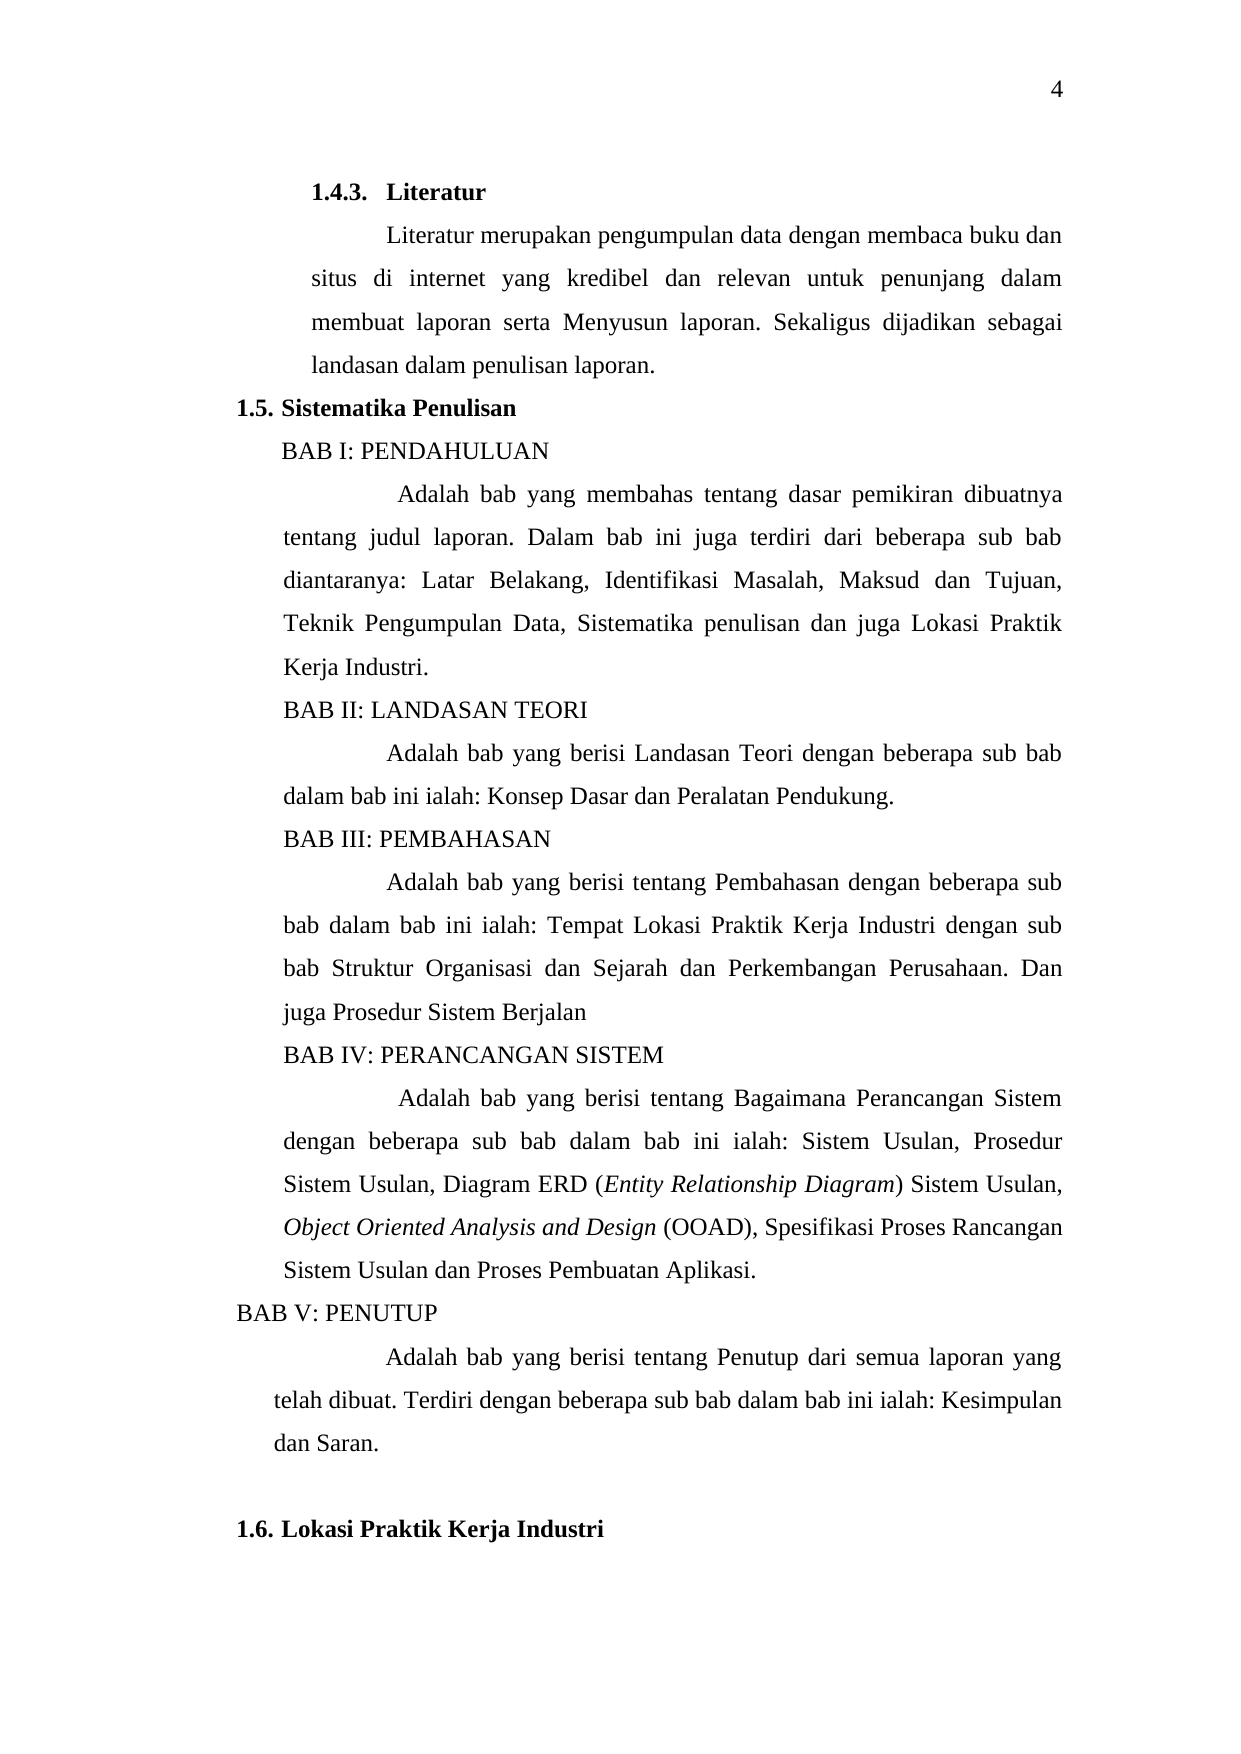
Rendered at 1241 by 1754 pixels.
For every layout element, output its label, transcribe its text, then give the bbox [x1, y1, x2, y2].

text BAB I: PENDAHULUAN [281, 436, 1063, 465]
text BAB III: PEMBAHASAN [283, 824, 1063, 853]
text BAB II: LANDASAN TEORI [283, 695, 1063, 723]
text Adalah bab yang berisi tentang Pembahasan dengan beberapa sub bab dalam bab ini ialah: Tempat Lokasi Praktik Kerja Industri dengan sub bab Struktur Organisasi dan Sejarah dan Perkembangan Perusahaan. Dan juga Prosedur Sistem Berjalan [283, 867, 1063, 1025]
text Adalah bab yang berisi tentang Bagaimana Perancangan Sistem dengan beberapa sub bab dalam bab ini ialah: Sistem Usulan, Prosedur Sistem Usulan, Diagram ERD (Entity Relationship Diagram) Sistem Usulan, Object Oriented Analysis and Design (OOAD), Spesifikasi Proses Rancangan Sistem Usulan dan Proses Pembuatan Aplikasi. [283, 1083, 1063, 1284]
text Literatur merupakan pengumpulan data dengan membaca buku dan situs di internet yang kredibel dan relevan untuk penunjang dalam membuat laporan serta Menyusun laporan. Sekaligus dijadikan sebagai landasan dalam penulisan laporan. [311, 220, 1063, 378]
text Adalah bab yang berisi tentang Penutup dari semua laporan yang telah dibuat. Terdiri dengan beberapa sub bab dalam bab ini ialah: Kesimpulan dan Saran. [274, 1342, 1063, 1457]
subtitle Literatur [311, 177, 1063, 206]
text BAB IV: PERANCANGAN SISTEM [283, 1040, 1063, 1068]
text Adalah bab yang berisi Landasan Teori dengan beberapa sub bab dalam bab ini ialah: Konsep Dasar dan Peralatan Pendukung. [283, 738, 1063, 810]
subtitle Lokasi Praktik Kerja Industri [236, 1514, 1063, 1543]
text BAB V: PENUTUP [236, 1298, 1063, 1327]
text Adalah bab yang membahas tentang dasar pemikiran dibuatnya tentang judul laporan. Dalam bab ini juga terdiri dari beberapa sub bab diantaranya: Latar Belakang, Identifikasi Masalah, Maksud dan Tujuan, Teknik Pengumpulan Data, Sistematika penulisan dan juga Lokasi Praktik Kerja Industri. [283, 479, 1063, 680]
subtitle Sistematika Penulisan [236, 393, 1063, 422]
